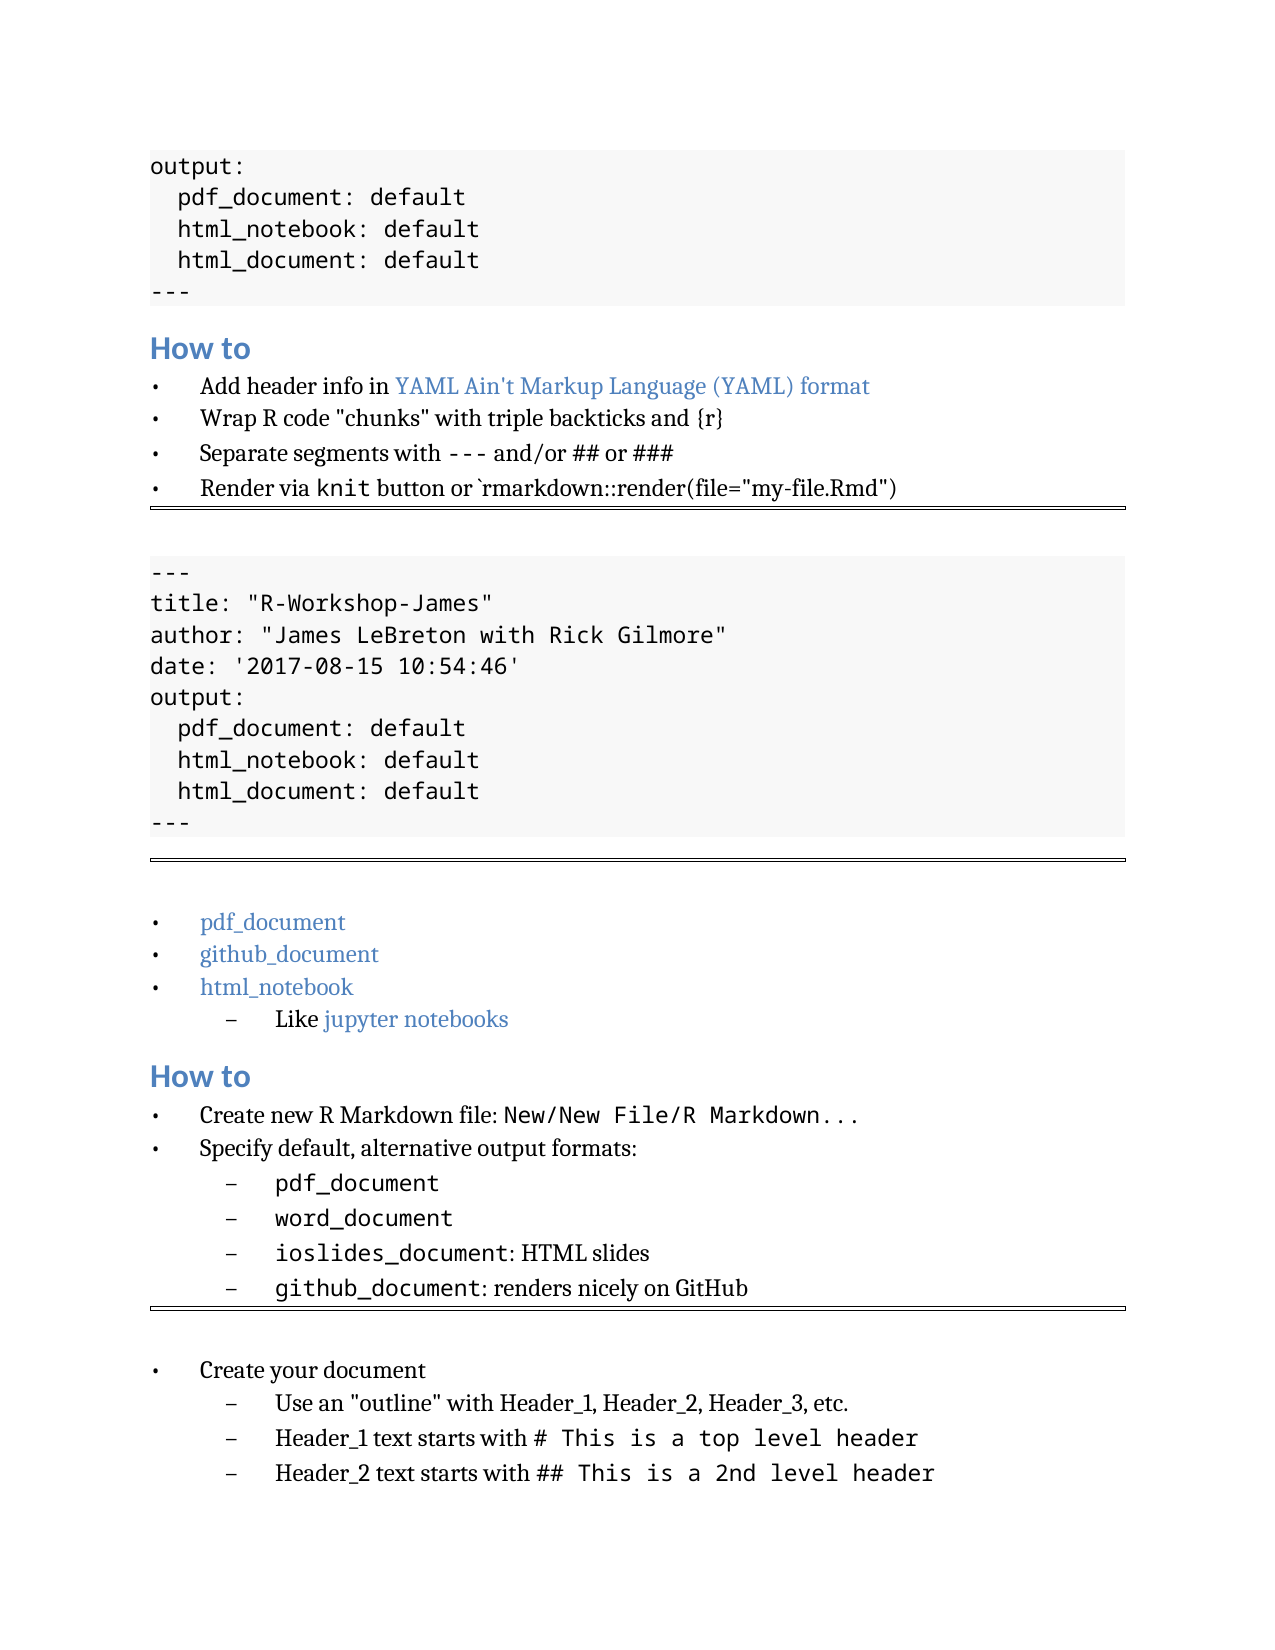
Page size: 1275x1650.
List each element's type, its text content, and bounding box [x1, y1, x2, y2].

list pdf_document [225, 1167, 1125, 1198]
list Render via knit button or `rmarkdown::render(file="my-file.Rmd") [150, 472, 1125, 503]
list Create your document [150, 1356, 1125, 1385]
list github_document [150, 940, 1125, 969]
list Header_1 text starts with # This is a top level header [225, 1421, 1125, 1453]
list Add header info in YAML Ain't Markup Language (YAML) format [150, 372, 1125, 400]
subtitle How to [150, 327, 1125, 368]
list github_document: renders nicely on GitHub [225, 1272, 1125, 1303]
subtitle How to [150, 1055, 1125, 1096]
list Specify default, alternative output formats: [150, 1134, 1125, 1163]
list Separate segments with --- and/or ## or ### [150, 437, 1125, 468]
list word_document [225, 1202, 1125, 1233]
list pdf_document [150, 908, 1125, 937]
list Use an "outline" with Header_1, Header_2, Header_3, etc. [225, 1389, 1125, 1418]
list Wrap R code "chunks" with triple backticks and {r} [150, 404, 1125, 433]
list Like jupyter notebooks [225, 1005, 1125, 1034]
list Header_2 text starts with ## This is a 2nd level header [225, 1456, 1125, 1488]
list Create new R Markdown file: New/New File/R Markdown... [150, 1099, 1125, 1131]
list ioslides_document: HTML slides [225, 1237, 1125, 1268]
list html_notebook [150, 973, 1125, 1002]
